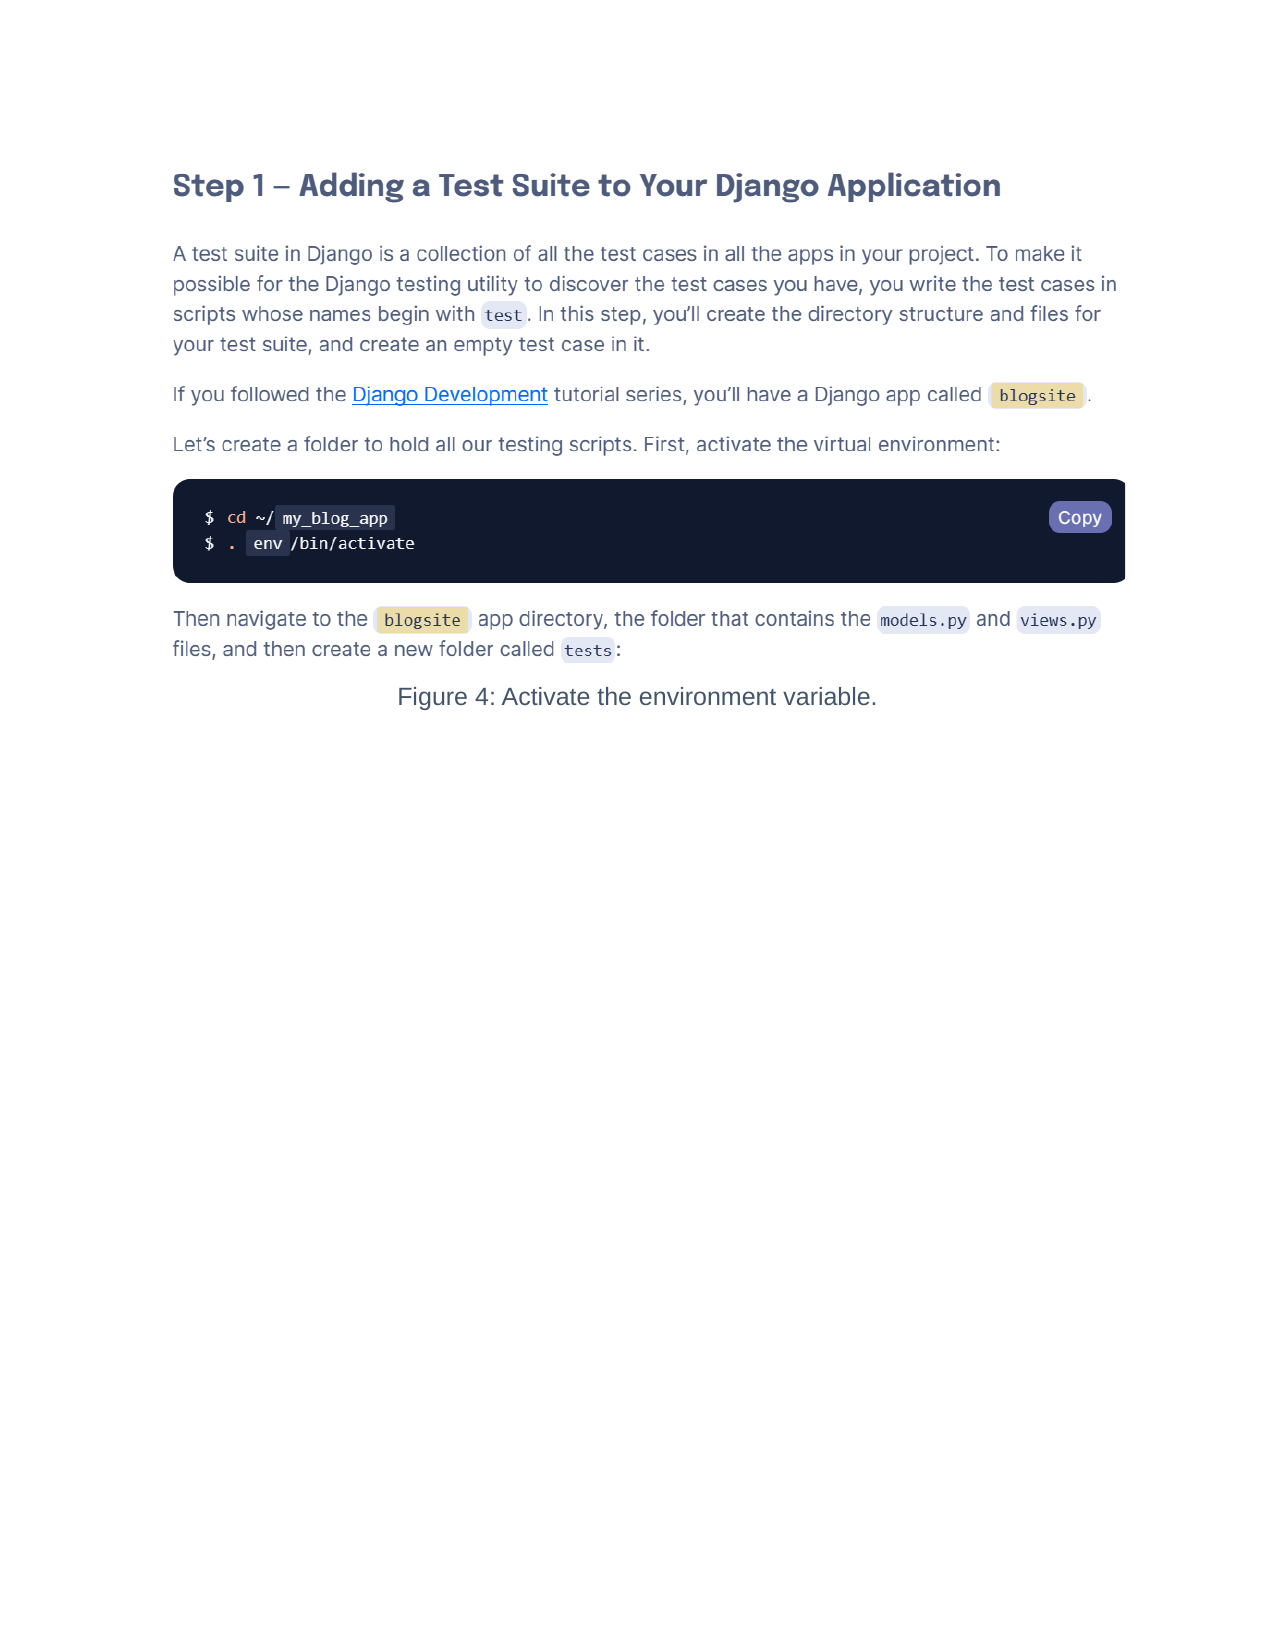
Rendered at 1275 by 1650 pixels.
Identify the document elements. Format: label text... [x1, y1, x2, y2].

picture [150, 150, 1125, 664]
text Figure 4: Activate the environment variable. [150, 682, 1125, 711]
